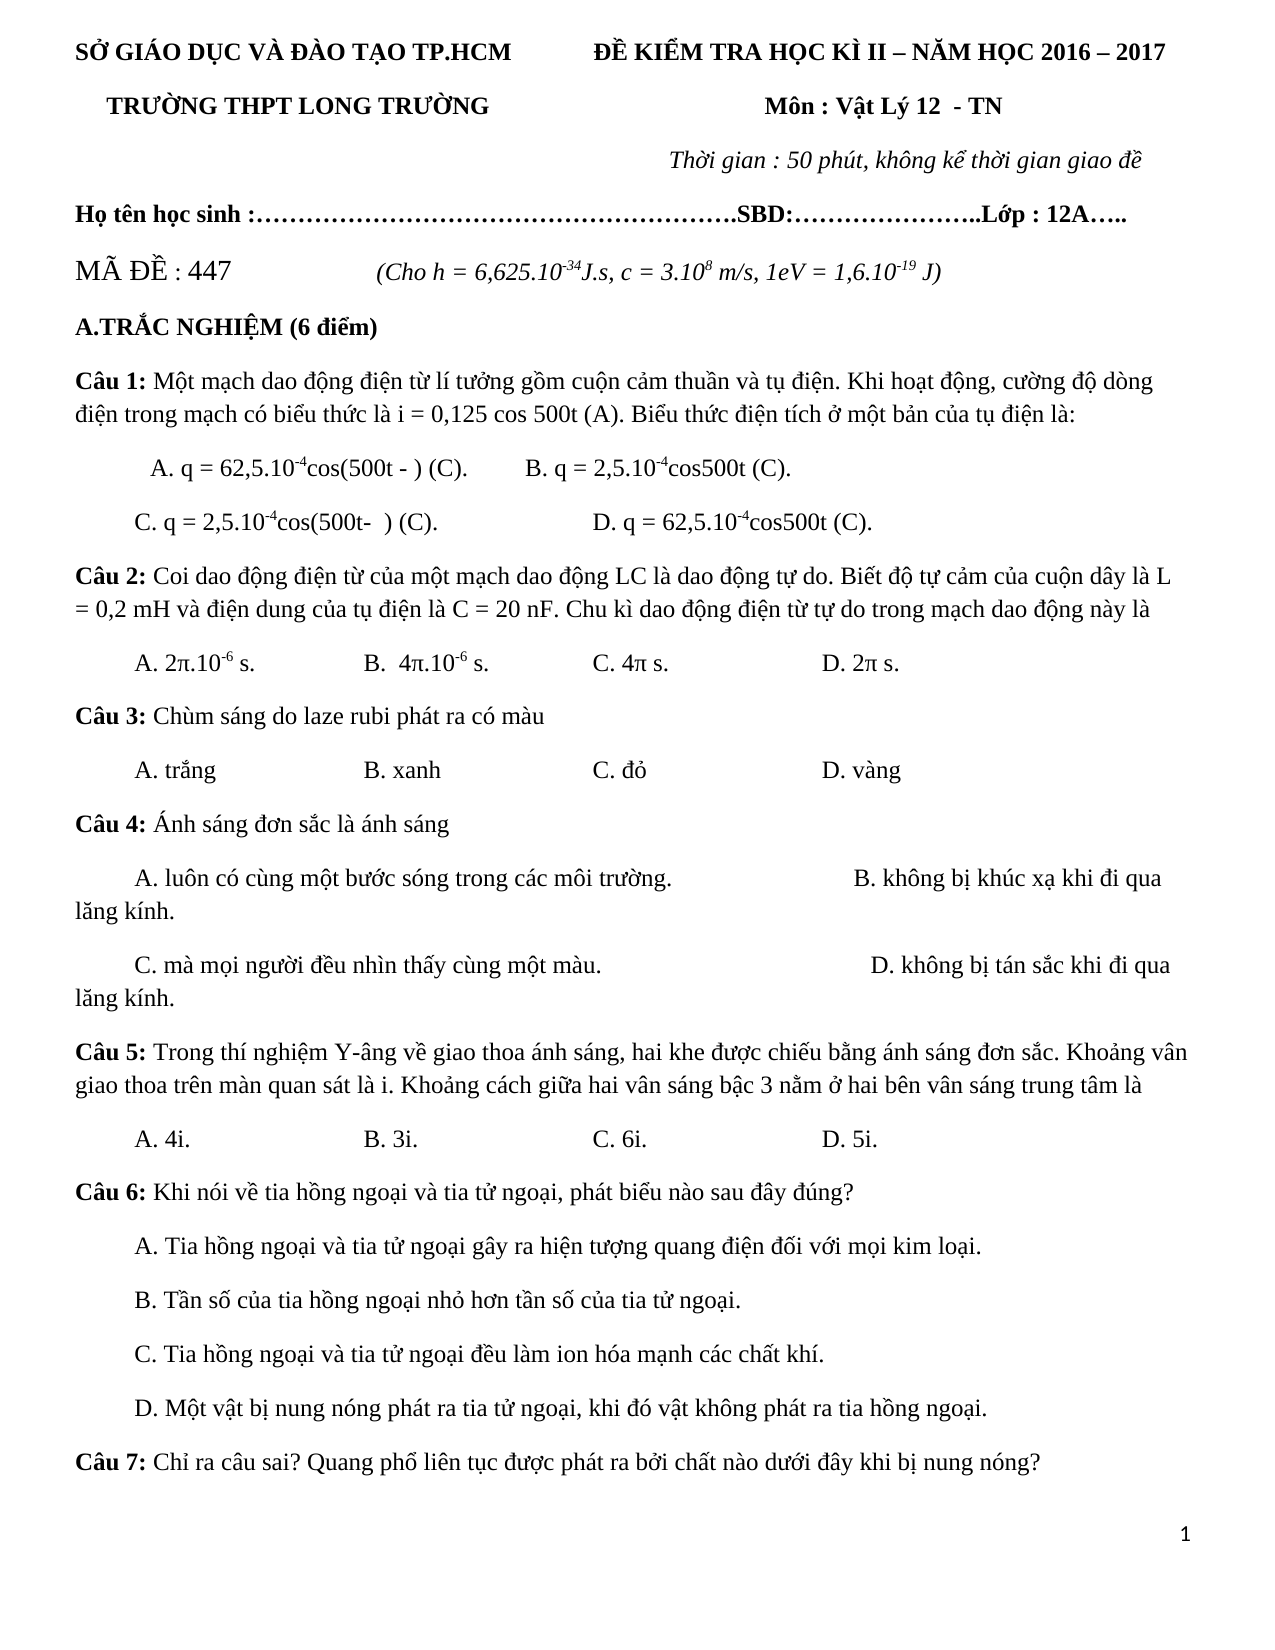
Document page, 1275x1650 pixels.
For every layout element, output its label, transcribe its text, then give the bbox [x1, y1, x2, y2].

text B. Tần số của tia hồng ngoại nhỏ hơn tần số của tia tử ngoại. [75, 1285, 1191, 1314]
text Họ tên học sinh :………………………………………………….SBD:…………………..Lớp : 12A….. [75, 199, 1191, 228]
text A. 4i. B. 3i. C. 6i. D. 5i. [75, 1124, 1191, 1152]
text A. trắng B. xanh C. đỏ D. vàng [75, 755, 1191, 784]
text D. Một vật bị nung nóng phát ra tia tử ngoại, khi đó vật không phát ra tia hồng ngoại. [75, 1393, 1191, 1422]
text Câu 3: Chùm sáng do laze rubi phát ra có màu [75, 701, 1191, 730]
text TRƯỜNG THPT LONG TRƯỜNG Môn : Vật Lý 12 - TN [75, 91, 1191, 120]
text C. q = 2,5.10-4cos(500t- ) (C). D. q = 62,5.10-4cos500t (C). [75, 507, 1191, 536]
text C. Tia hồng ngoại và tia tử ngoại đều làm ion hóa mạnh các chất khí. [75, 1339, 1191, 1368]
text A. Tia hồng ngoại và tia tử ngoại gây ra hiện tượng quang điện đối với mọi kim loại. [75, 1231, 1191, 1260]
text Câu 4: Ánh sáng đơn sắc là ánh sáng [75, 809, 1191, 838]
text MÃ ĐỀ : 447 (Cho h = 6,625.10-34J.s, c = 3.108 m/s, 1eV = 1,6.10-19 J) [75, 253, 1191, 286]
text Câu 7: Chỉ ra câu sai? Quang phổ liên tục được phát ra bởi chất nào dưới đây khi bị nung nóng? [75, 1447, 1191, 1476]
text A. luôn có cùng một bước sóng trong các môi trường. B. không bị khúc xạ khi đi qua lăng kính. [75, 863, 1191, 925]
text Câu 1: Một mạch dao động điện từ lí tưởng gồm cuộn cảm thuần và tụ điện. Khi hoạt động, cường độ dòng điện trong mạch có biểu thức là i = 0,125 cos 500t (A). Biểu thức điện tích ở một bản của tụ điện là: [75, 366, 1191, 428]
text SỞ GIÁO DỤC VÀ ĐÀO TẠO TP.HCM ĐỀ KIỂM TRA HỌC KÌ II – NĂM HỌC 2016 – 2017 [75, 37, 1191, 66]
text A. q = 62,5.10-4cos(500t - ) (C). B. q = 2,5.10-4cos500t (C). [75, 453, 1191, 482]
text Câu 6: Khi nói về tia hồng ngoại và tia tử ngoại, phát biểu nào sau đây đúng? [75, 1177, 1191, 1206]
text A.TRẮC NGHIỆM (6 điểm) [75, 312, 1191, 341]
text A. 2π.10-6 s. B. 4π.10-6 s. C. 4π s. D. 2π s. [75, 648, 1191, 676]
text Câu 5: Trong thí nghiệm Y-âng về giao thoa ánh sáng, hai khe được chiếu bằng ánh sáng đơn sắc. Khoảng vân giao thoa trên màn quan sát là i. Khoảng cách giữa hai vân sáng bậc 3 nằm ở hai bên vân sáng trung tâm là [75, 1037, 1191, 1098]
text Thời gian : 50 phút, không kể thời gian giao đề [75, 145, 1191, 174]
text Câu 2: Coi dao động điện từ của một mạch dao động LC là dao động tự do. Biết độ tự cảm của cuộn dây là L = 0,2 mH và điện dung của tụ điện là C = 20 nF. Chu kì dao động điện từ tự do trong mạch dao động này là [75, 561, 1191, 622]
text C. mà mọi người đều nhìn thấy cùng một màu. D. không bị tán sắc khi đi qua lăng kính. [75, 950, 1191, 1012]
